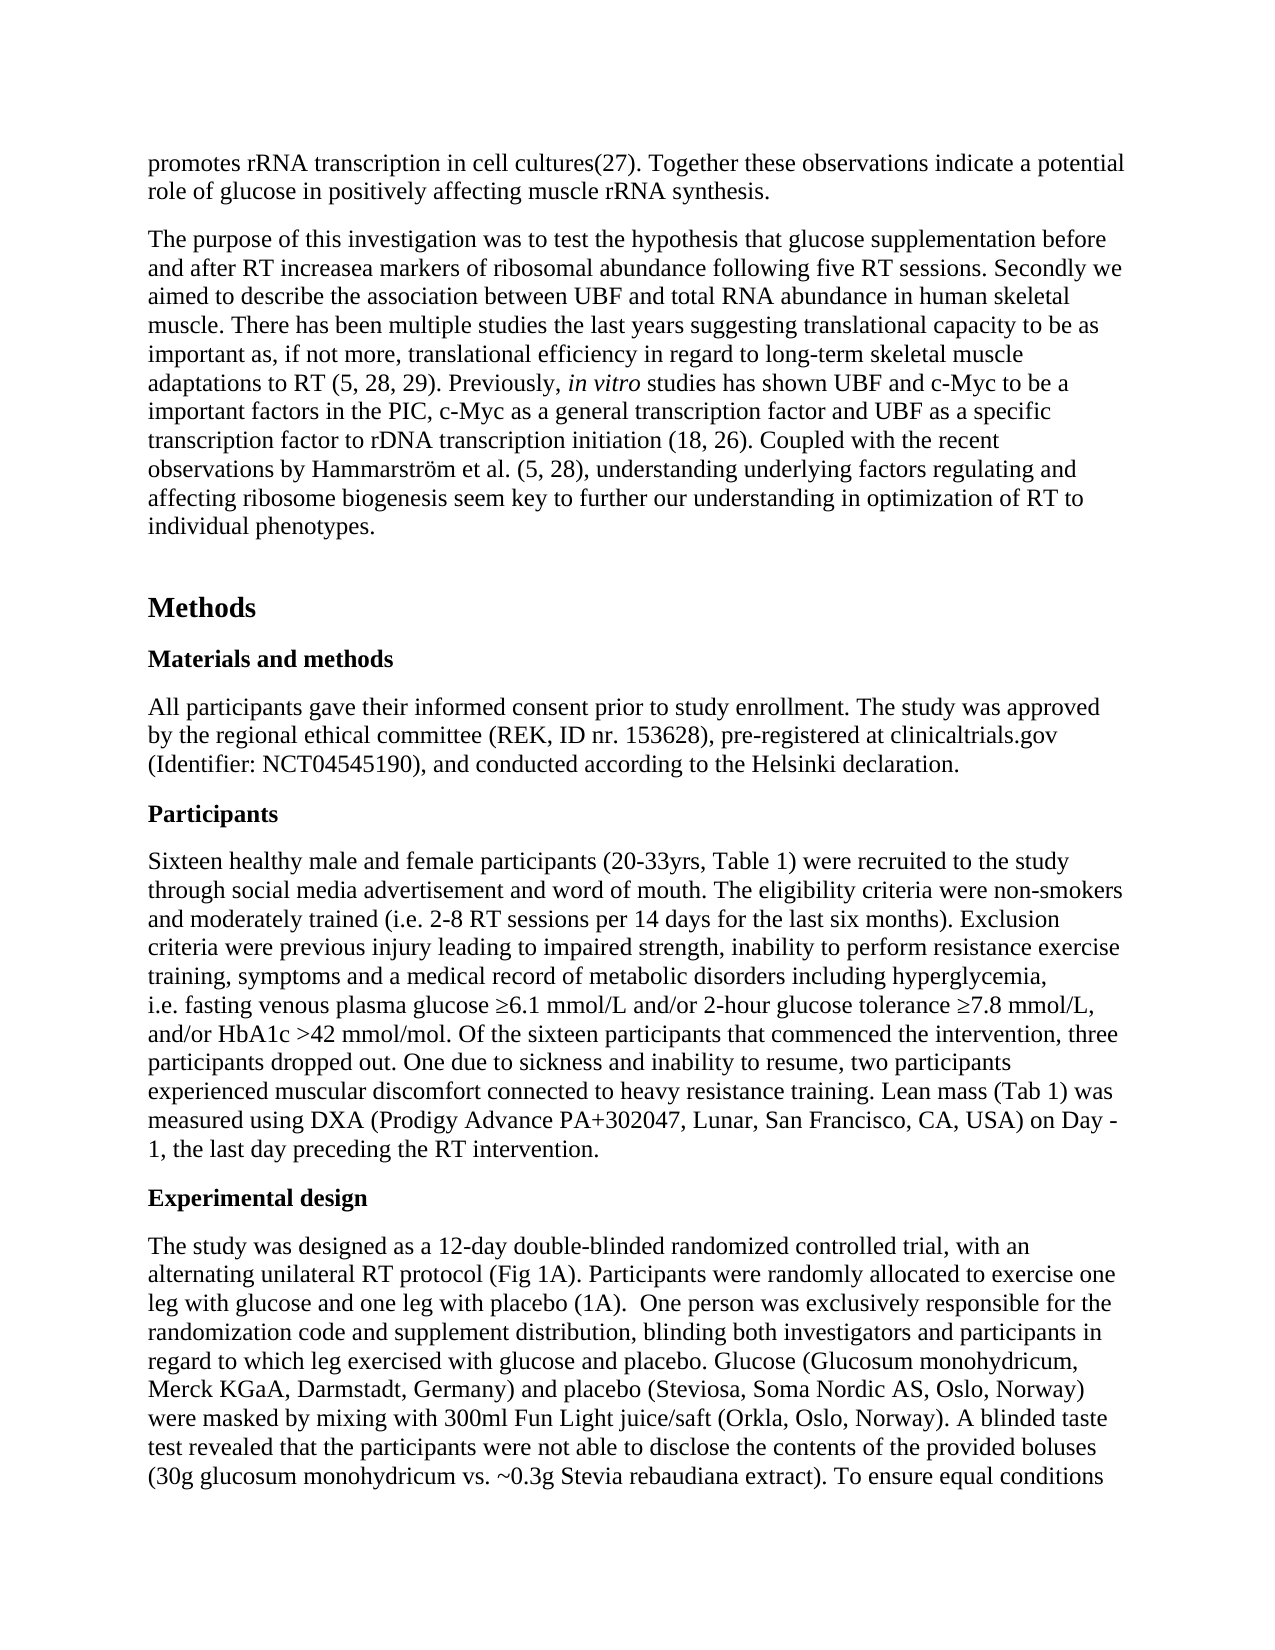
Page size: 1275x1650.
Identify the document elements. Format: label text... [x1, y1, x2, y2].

subtitle Methods [148, 590, 1127, 623]
text The purpose of this investigation was to test the hypothesis that glucose supplementation before and after RT increasea markers of ribosomal abundance following five RT sessions. Secondly we aimed to describe the association between UBF and total RNA abundance in human skeletal muscle. There has been multiple studies the last years suggesting translational capacity to be as important as, if not more, translational efficiency in regard to long-term skeletal muscle adaptations to RT (5, 28, 29). Previously, in vitro studies has shown UBF and c-Myc to be a important factors in the PIC, c-Myc as a general transcription factor and UBF as a specific transcription factor to rDNA transcription initiation (18, 26). Coupled with the recent observations by Hammarström et al. (5, 28), understanding underlying factors regulating and affecting ribosome biogenesis seem key to further our understanding in optimization of RT to individual phenotypes. [148, 224, 1127, 569]
text Sixteen healthy male and female participants (20-33yrs, Table 1) were recruited to the study through social media advertisement and word of mouth. The eligibility criteria were non-smokers and moderately trained (i.e. 2-8 RT sessions per 14 days for the last six months). Exclusion criteria were previous injury leading to impaired strength, inability to perform resistance exercise training, symptoms and a medical record of metabolic disorders including hyperglycemia, i.e. fasting venous plasma glucose ≥6.1 mmol/L and/or 2-hour glucose tolerance ≥7.8 mmol/L, and/or HbA1c >42 mmol/mol. Of the sixteen participants that commenced the intervention, three participants dropped out. One due to sickness and inability to resume, two participants experienced muscular discomfort connected to heavy resistance training. Lean mass (Tab 1) was measured using DXA (Prodigy Advance PA+302047, Lunar, San Francisco, CA, USA) on Day -1, the last day preceding the RT intervention. [148, 846, 1127, 1162]
subtitle Experimental design [148, 1183, 1127, 1212]
subtitle Participants [148, 799, 1127, 827]
subtitle Materials and methods [148, 644, 1127, 673]
text All participants gave their informed consent prior to study enrollment. The study was approved by the regional ethical committee (REK, ID nr. 153628), pre-registered at clinicaltrials.gov (Identifier: NCT04545190), and conducted according to the Helsinki declaration. [148, 692, 1127, 778]
